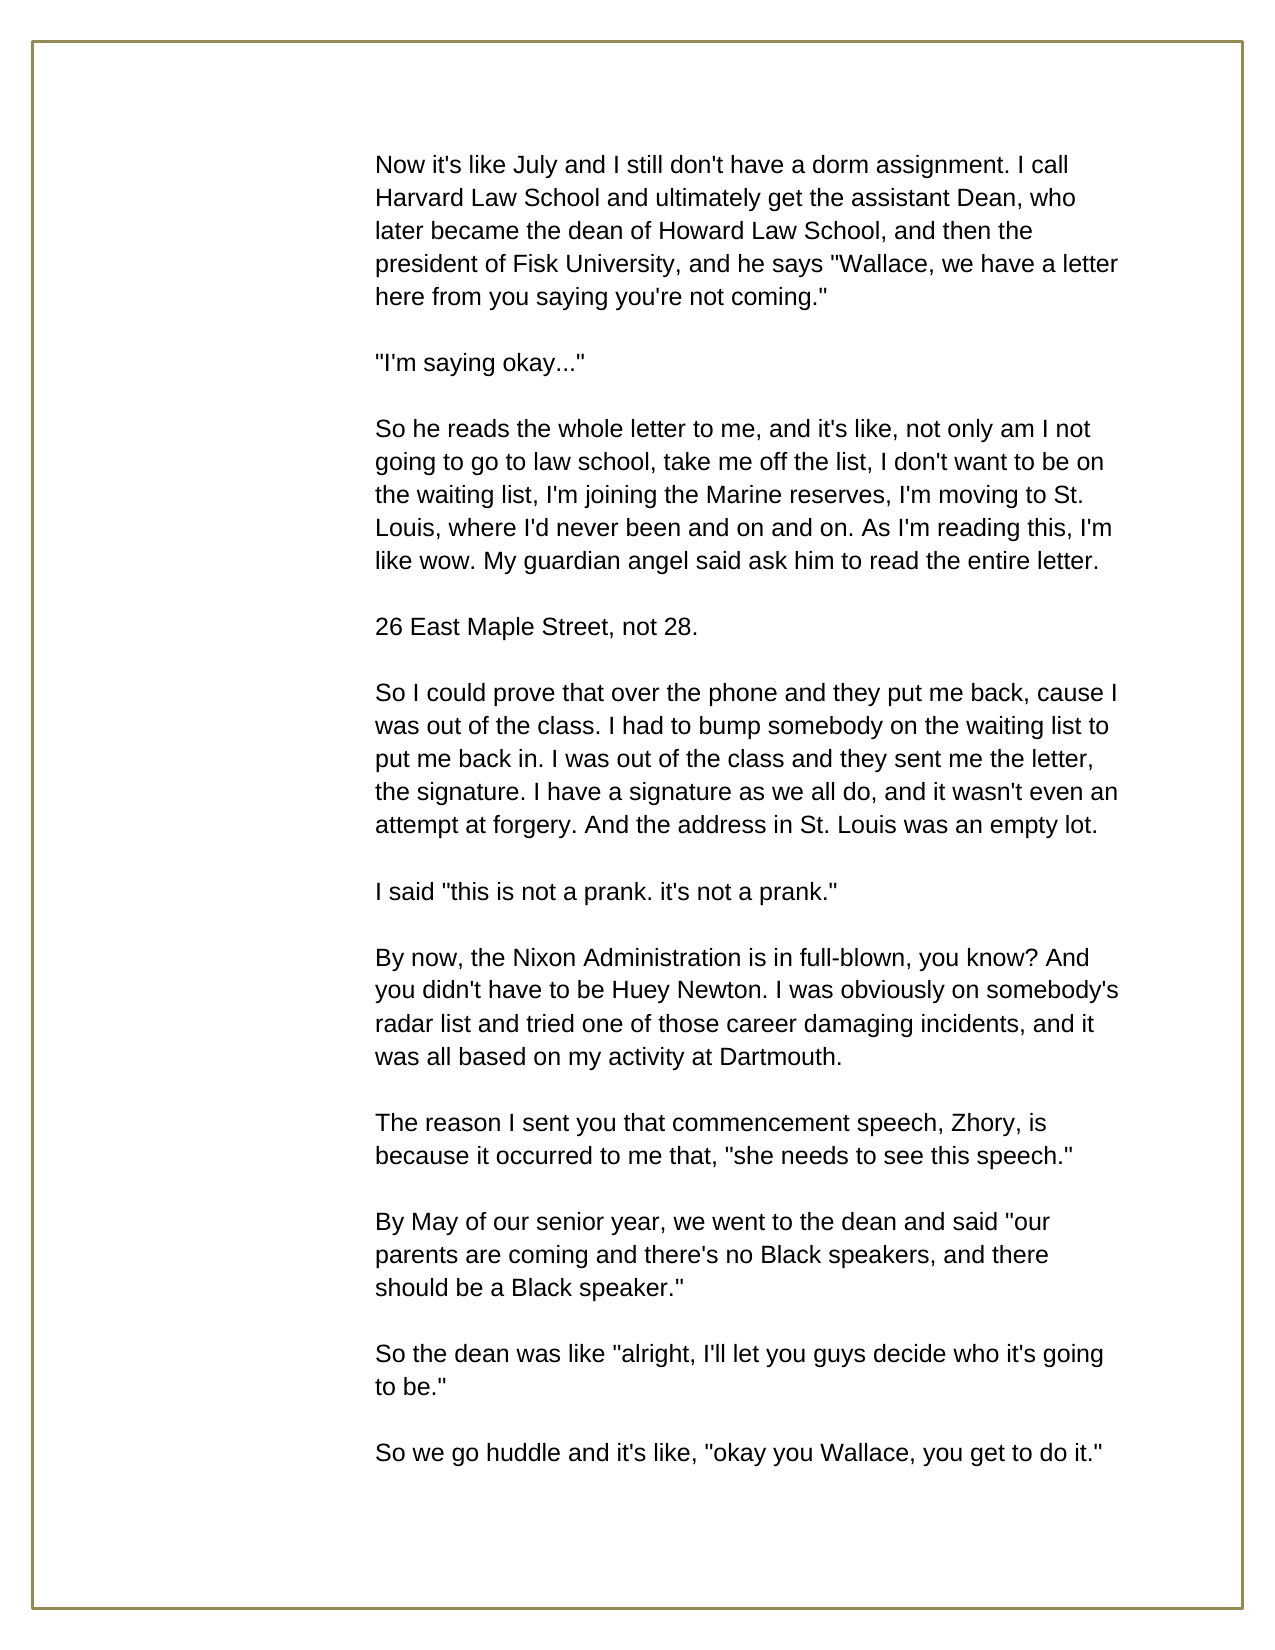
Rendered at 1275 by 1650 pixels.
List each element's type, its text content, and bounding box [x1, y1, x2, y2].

text So the dean was like "alright, I'll let you guys decide who it's going to be." [375, 1339, 1125, 1401]
text 26 East Maple Street, not 28. [300, 612, 1125, 641]
text By May of our senior year, we went to the dean and said "our parents are coming and there's no Black speakers, and there should be a Black speaker." [375, 1207, 1125, 1301]
text So I could prove that over the phone and they put me back, cause I was out of the class. I had to bump somebody on the waiting list to put me back in. I was out of the class and they sent me the letter, the signature. I have a signature as we all do, and it wasn't even an attempt at forgery. And the address in St. Louis was an empty lot. [375, 678, 1125, 839]
text The reason I sent you that commencement speech, Zhory, is because it occurred to me that, "she needs to see this speech." [375, 1108, 1125, 1169]
text Now it's like July and I still don't have a dorm assignment. I call Harvard Law School and ultimately get the assistant Dean, who later became the dean of Howard Law School, and then the president of Fisk University, and he says "Wallace, we have a letter here from you saying you're not coming." [375, 150, 1125, 311]
text So he reads the whole letter to me, and it's like, not only am I not going to go to law school, take me off the list, I don't want to be on the waiting list, I'm joining the Marine reserves, I'm moving to St. Louis, where I'd never been and on and on. As I'm reading this, I'm like wow. My guardian angel said ask him to read the entire letter. [375, 414, 1125, 575]
text "I'm saying okay..." [375, 348, 1125, 377]
text I said "this is not a prank. it's not a prank." [300, 876, 1125, 905]
text By now, the Nixon Administration is in full-blown, you know? And you didn't have to be Huey Newton. I was obviously on somebody's radar list and tried one of those career damaging incidents, and it was all based on my activity at Dartmouth. [375, 942, 1125, 1070]
text So we go huddle and it's like, "okay you Wallace, you get to do it." [300, 1438, 1125, 1467]
